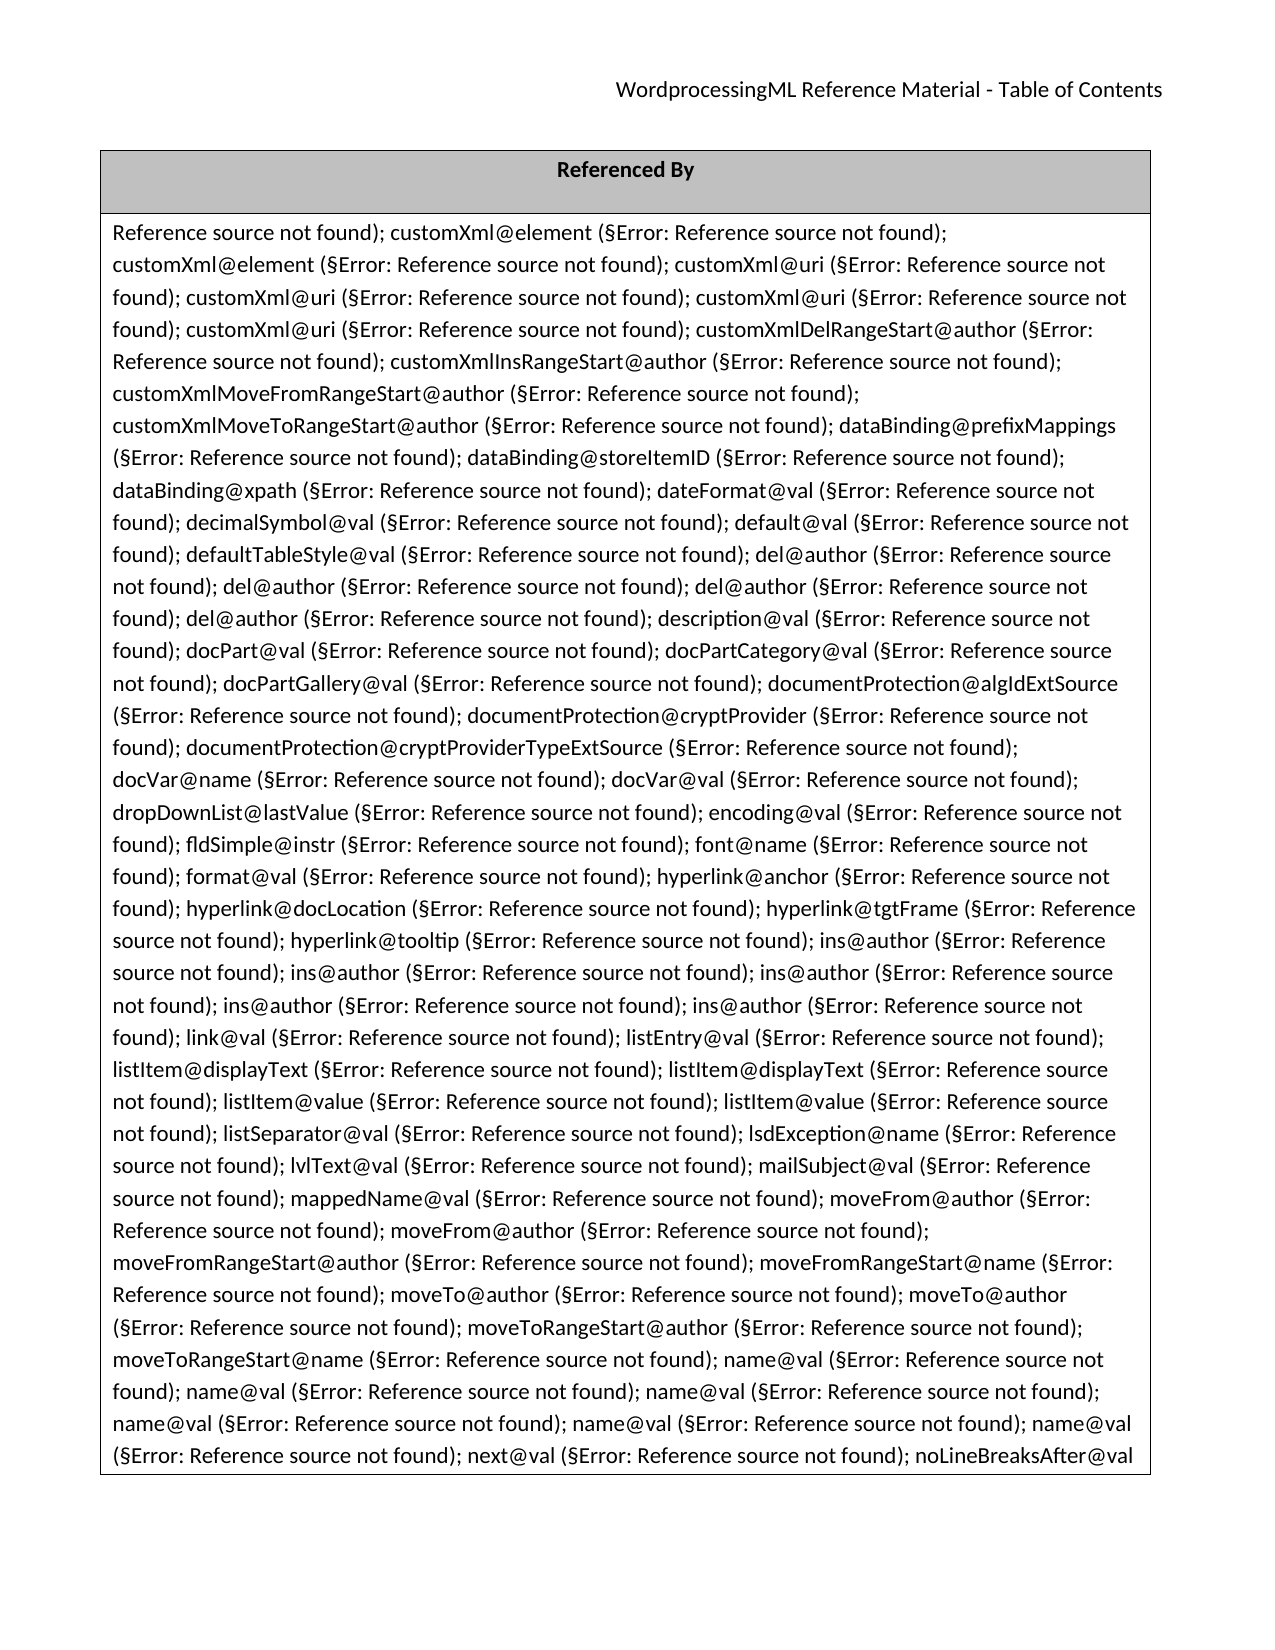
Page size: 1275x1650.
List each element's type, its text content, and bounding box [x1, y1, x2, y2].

table_header Referenced By [101, 151, 1150, 213]
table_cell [101, 214, 1150, 1474]
